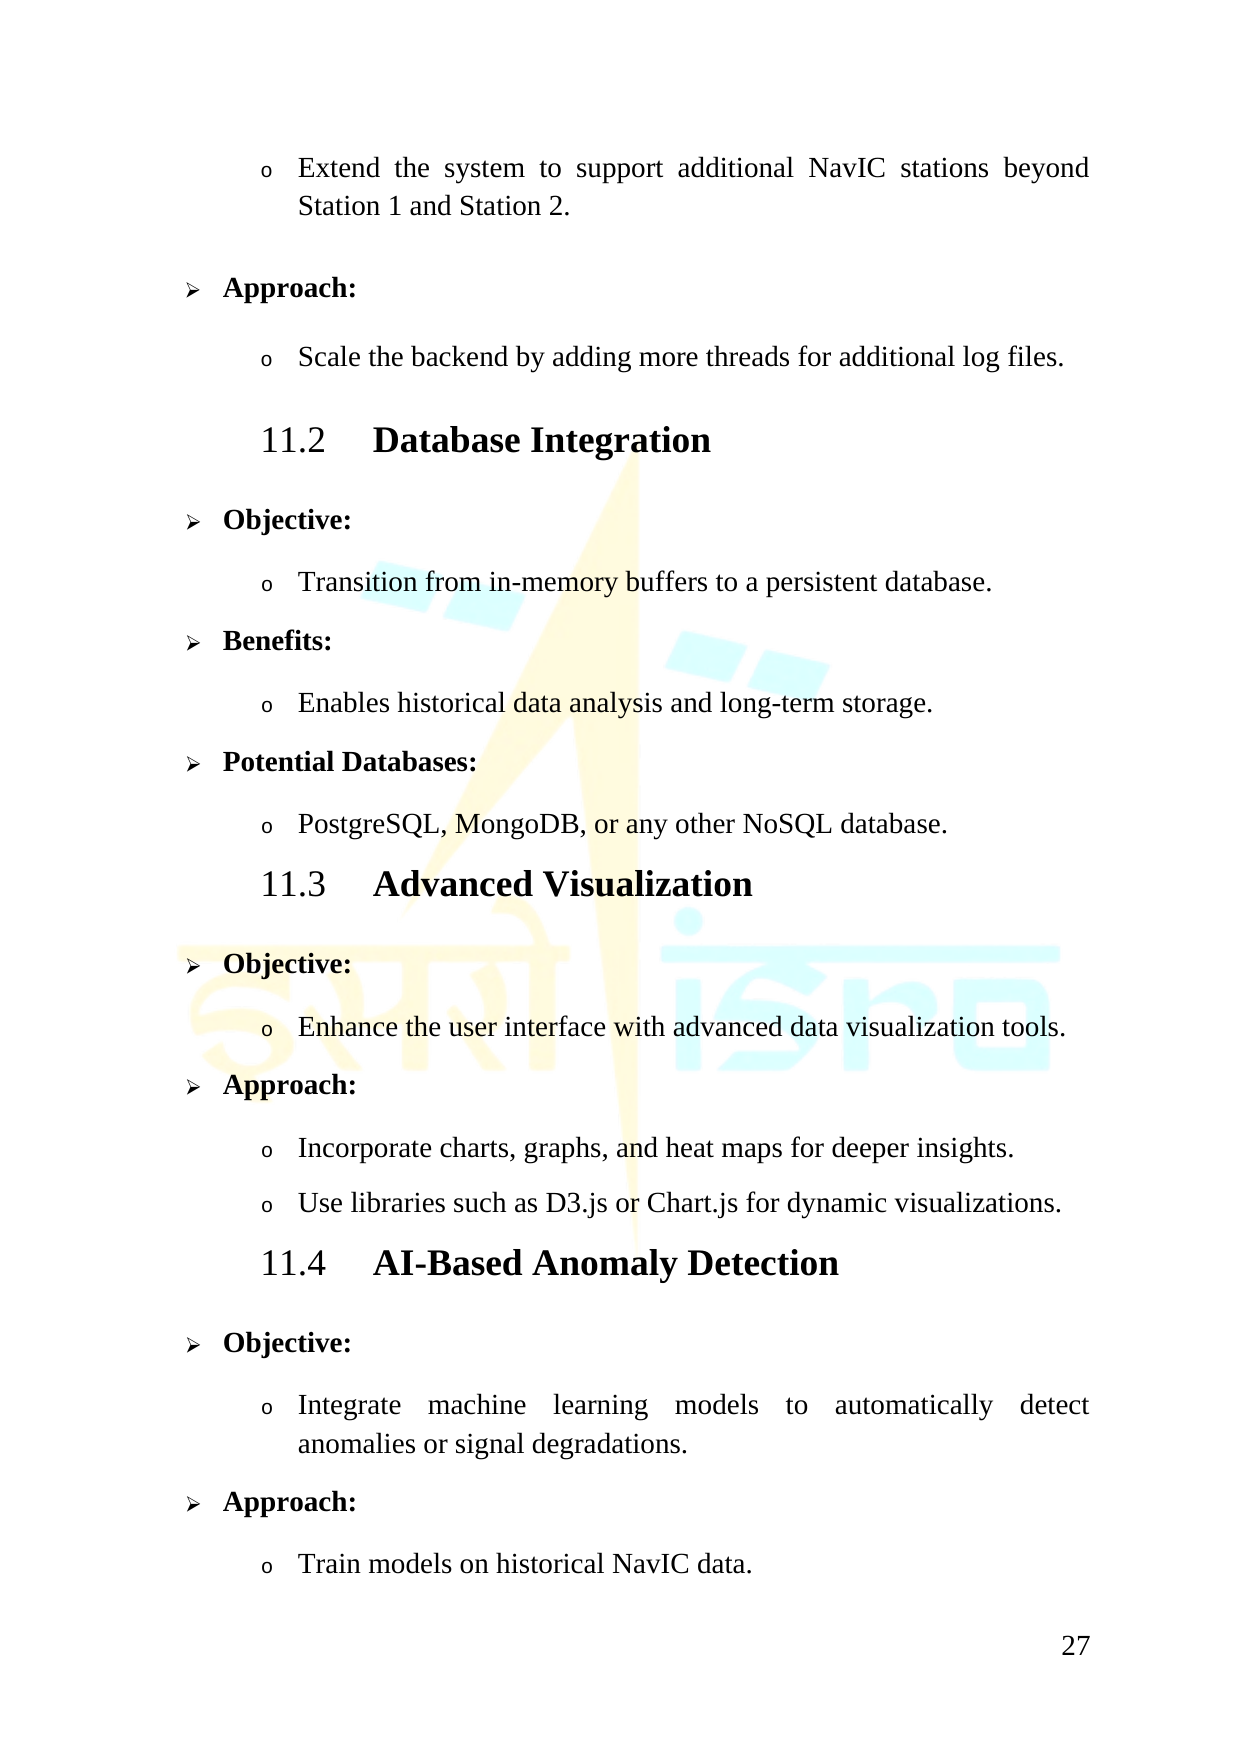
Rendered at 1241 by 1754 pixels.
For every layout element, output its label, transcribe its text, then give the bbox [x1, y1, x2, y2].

list Scale the backend by adding more threads for additional log files. [260, 339, 1090, 372]
list Train models on historical NavIC data. [261, 1547, 1090, 1580]
list Objective: [186, 943, 1090, 986]
list Objective: [186, 1321, 1090, 1364]
list Approach: [185, 267, 1090, 310]
list Objective: [186, 499, 1090, 542]
list Enhance the user interface with advanced data visualization tools. [261, 1009, 1090, 1042]
subtitle Advanced Visualization [260, 862, 1090, 905]
subtitle Database Integration [260, 417, 1090, 461]
list Extend the system to support additional NavIC stations beyond Station 1 and Station 2. [260, 150, 1090, 222]
list Approach: [186, 1481, 1090, 1524]
list Integrate machine learning models to automatically detect anomalies or signal degradations. [261, 1387, 1090, 1459]
list Transition from in-memory buffers to a persistent database. [261, 564, 1090, 598]
list Potential Databases: [186, 741, 1090, 783]
list Incorporate charts, graphs, and heat maps for deeper insights. [261, 1130, 1090, 1163]
subtitle AI-Based Anomaly Detection [260, 1240, 1090, 1283]
list Enables historical data analysis and long-term storage. [261, 686, 1090, 719]
list Use libraries such as D3.js or Chart.js for dynamic visualizations. [261, 1185, 1090, 1218]
list Approach: [186, 1064, 1090, 1107]
list PostgreSQL, MongoDB, or any other NoSQL database. [261, 806, 1090, 840]
list Benefits: [186, 620, 1090, 662]
